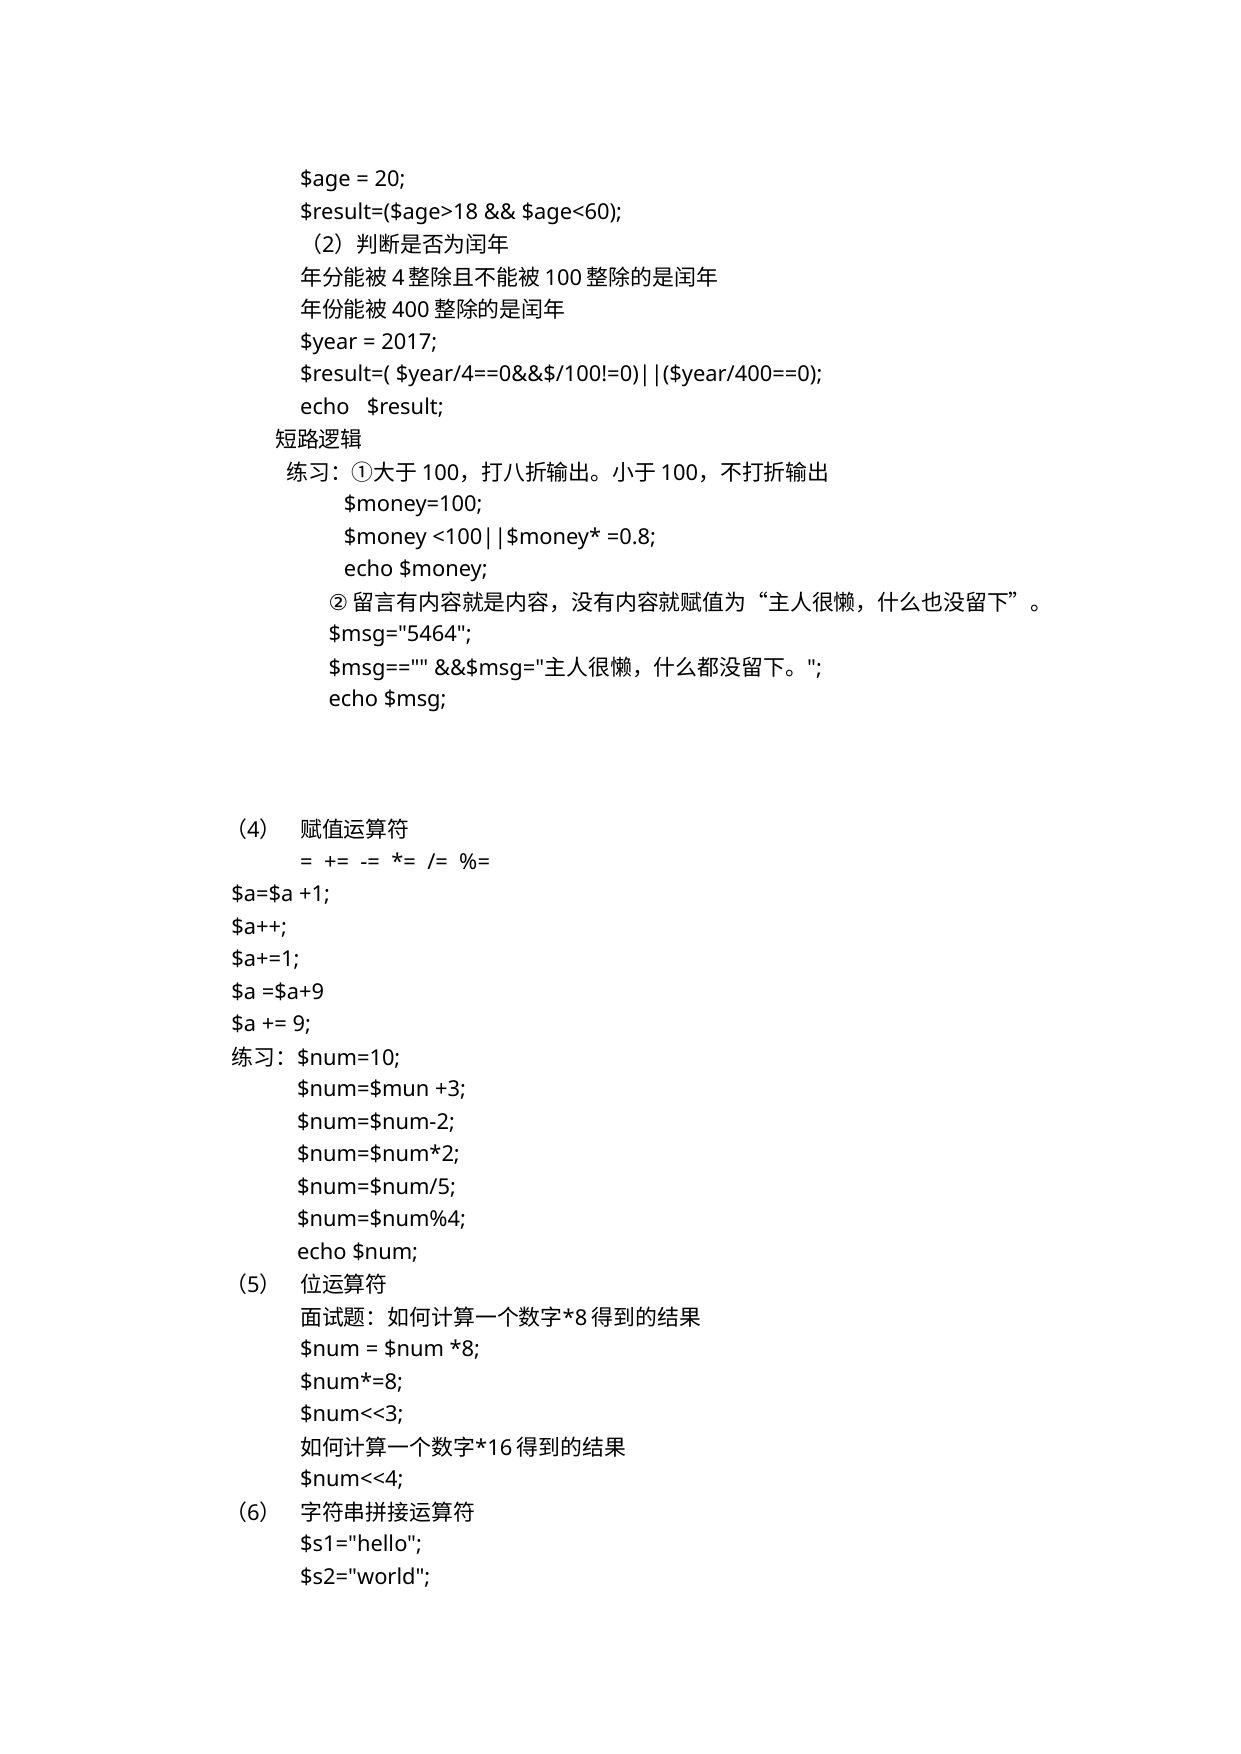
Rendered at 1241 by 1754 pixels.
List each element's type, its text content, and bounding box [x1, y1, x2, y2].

list $money <100||$money* =0.8; [300, 519, 1053, 552]
list $num<<3; [300, 1397, 1053, 1429]
text 短路逻辑 [187, 422, 1053, 454]
text $a =$a+9 [187, 974, 1053, 1007]
list echo $money; [300, 552, 1053, 584]
list （2）判断是否为闰年 [300, 227, 1053, 259]
text 练习：$num=10; [187, 1039, 1053, 1072]
list 年份能被400整除的是闰年 [300, 292, 1053, 324]
text $num=$mun +3; [187, 1072, 1053, 1104]
text echo $num; [187, 1234, 1053, 1267]
list 字符串拼接运算符 [225, 1494, 1053, 1527]
list $result=($age>18 && $age<60); [300, 194, 1053, 227]
list $s1="hello"; [300, 1527, 1053, 1559]
text $a+=1; [187, 942, 1053, 974]
list $result=( $year/4==0&&$/100!=0)||($year/400==0); [300, 357, 1053, 389]
list $age = 20; [300, 162, 1053, 194]
list $year = 2017; [300, 324, 1053, 357]
list echo $result; [300, 389, 1053, 422]
text $a++; [187, 909, 1053, 942]
list $msg=="" &&$msg="主人很懒，什么都没留下。"; [300, 649, 1053, 682]
list 面试题：如何计算一个数字*8得到的结果 [300, 1299, 1053, 1332]
list $msg="5464"; [300, 617, 1053, 649]
list 年分能被4整除且不能被100整除的是闰年 [300, 259, 1053, 292]
text $a += 9; [187, 1007, 1053, 1039]
list 赋值运算符 [225, 812, 1053, 844]
list $num = $num *8; [300, 1332, 1053, 1364]
list $num<<4; [300, 1462, 1053, 1494]
list 位运算符 [225, 1267, 1053, 1299]
text $num=$num/5; [187, 1169, 1053, 1202]
list echo $msg; [300, 682, 1053, 714]
list ②留言有内容就是内容，没有内容就赋值为“主人很懒，什么也没留下”。 [300, 584, 1053, 617]
text $a=$a +1; [187, 877, 1053, 909]
text $num=$num*2; [187, 1137, 1053, 1169]
list 如何计算一个数字*16得到的结果 [300, 1429, 1053, 1462]
list = += -= *= /= %= [300, 844, 1053, 877]
list $num*=8; [300, 1364, 1053, 1397]
text 练习：①大于100，打八折输出。小于100，不打折输出 [187, 454, 1053, 487]
list $s2="world"; [300, 1559, 1053, 1592]
text $num=$num%4; [187, 1202, 1053, 1234]
list $money=100; [300, 487, 1053, 519]
text $num=$num-2; [187, 1104, 1053, 1137]
